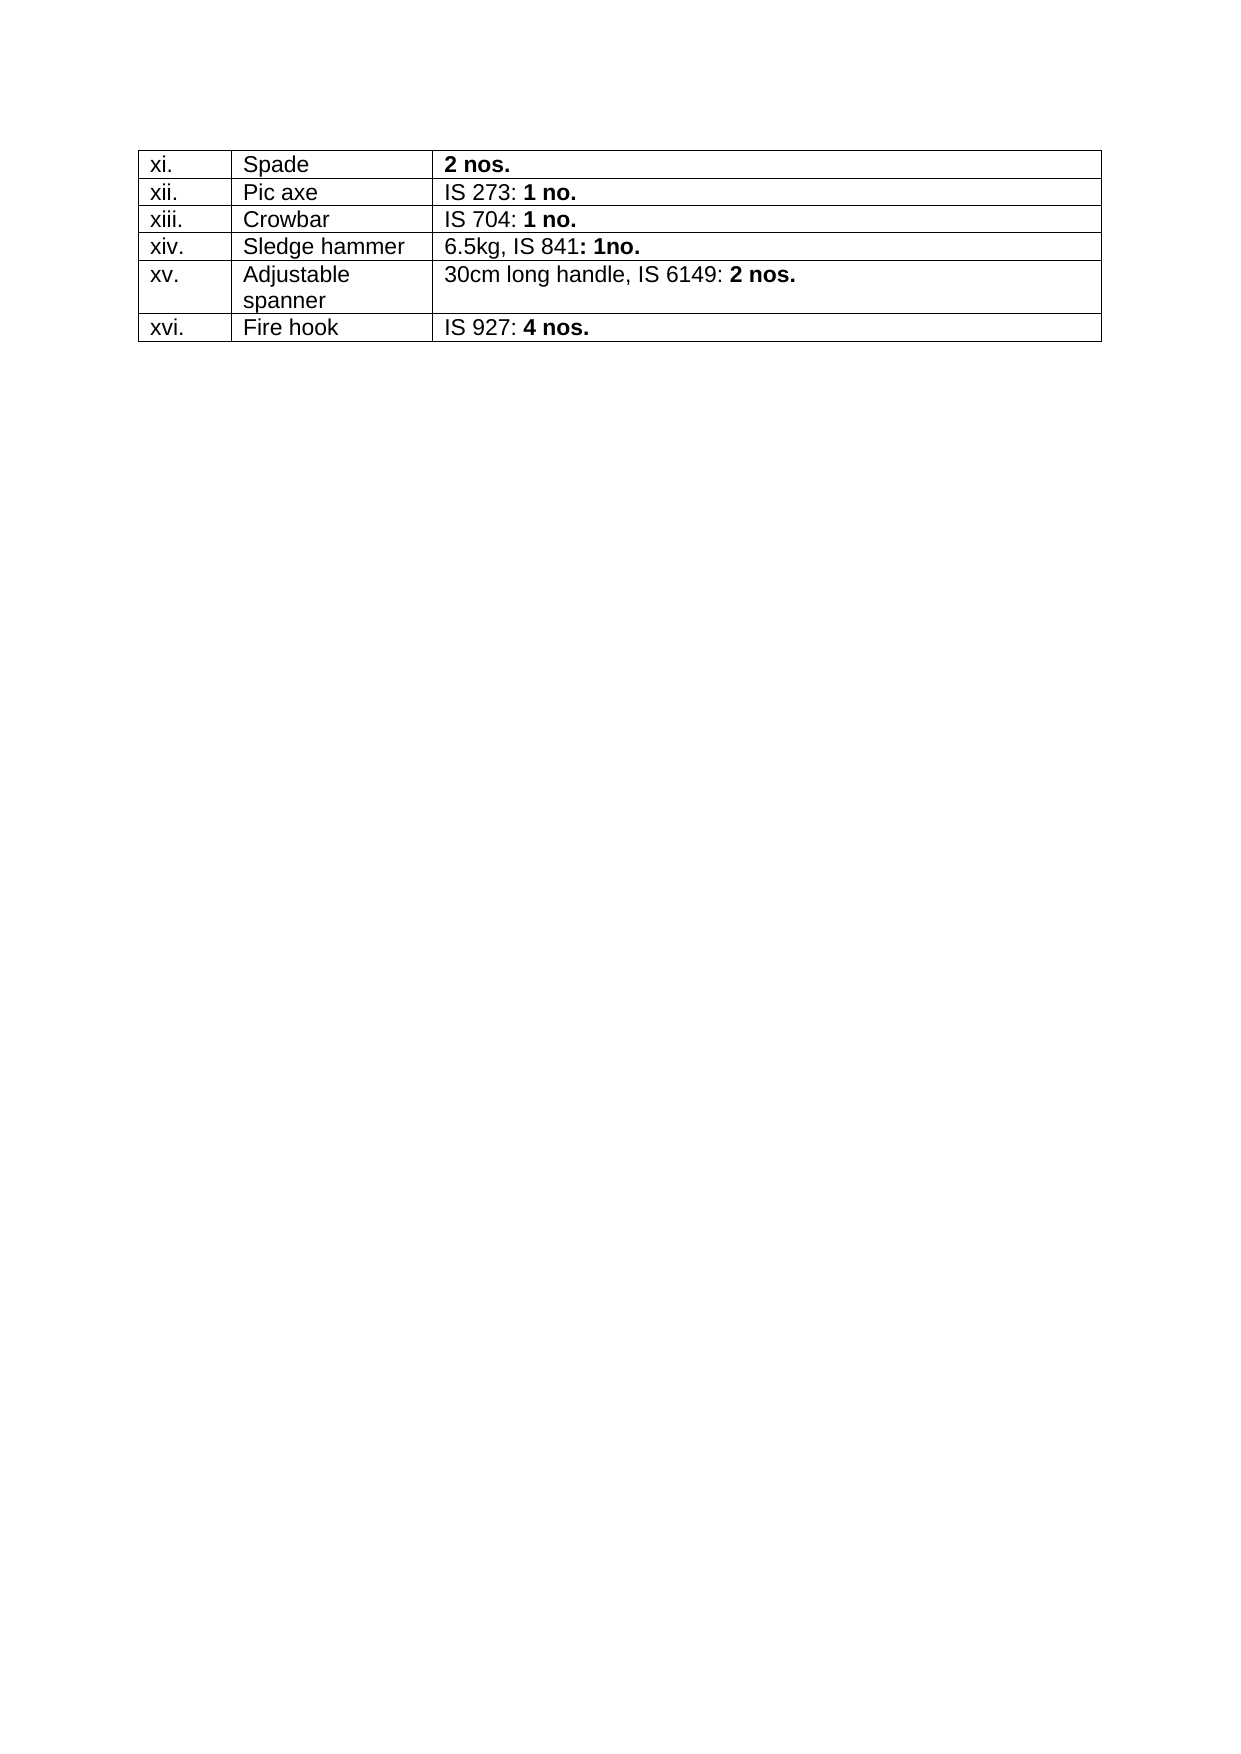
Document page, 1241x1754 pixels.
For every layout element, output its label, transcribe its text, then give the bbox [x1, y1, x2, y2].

table_cell Sledge hammer [232, 233, 432, 259]
table_cell Pic axe [232, 179, 432, 205]
table_cell xv. [139, 261, 231, 313]
table_cell xvi. [139, 314, 231, 341]
table_cell Fire hook [232, 314, 432, 341]
table_cell xi. [139, 151, 231, 177]
table_cell IS 927: 4 nos. [433, 314, 1101, 341]
table_cell Adjustable spanner [232, 261, 432, 313]
table_cell xiv. [139, 233, 231, 259]
table_cell xii. [139, 179, 231, 205]
table_cell Crowbar [232, 206, 432, 232]
table_cell 2 nos. [433, 151, 1101, 177]
table_cell Spade [232, 151, 432, 177]
table_cell IS 273: 1 no. [433, 179, 1101, 205]
table_cell xiii. [139, 206, 231, 232]
table_cell IS 704: 1 no. [433, 206, 1101, 232]
table_cell 30cm long handle, IS 6149: 2 nos. [433, 261, 1101, 313]
table_cell 6.5kg, IS 841: 1no. [433, 233, 1101, 259]
